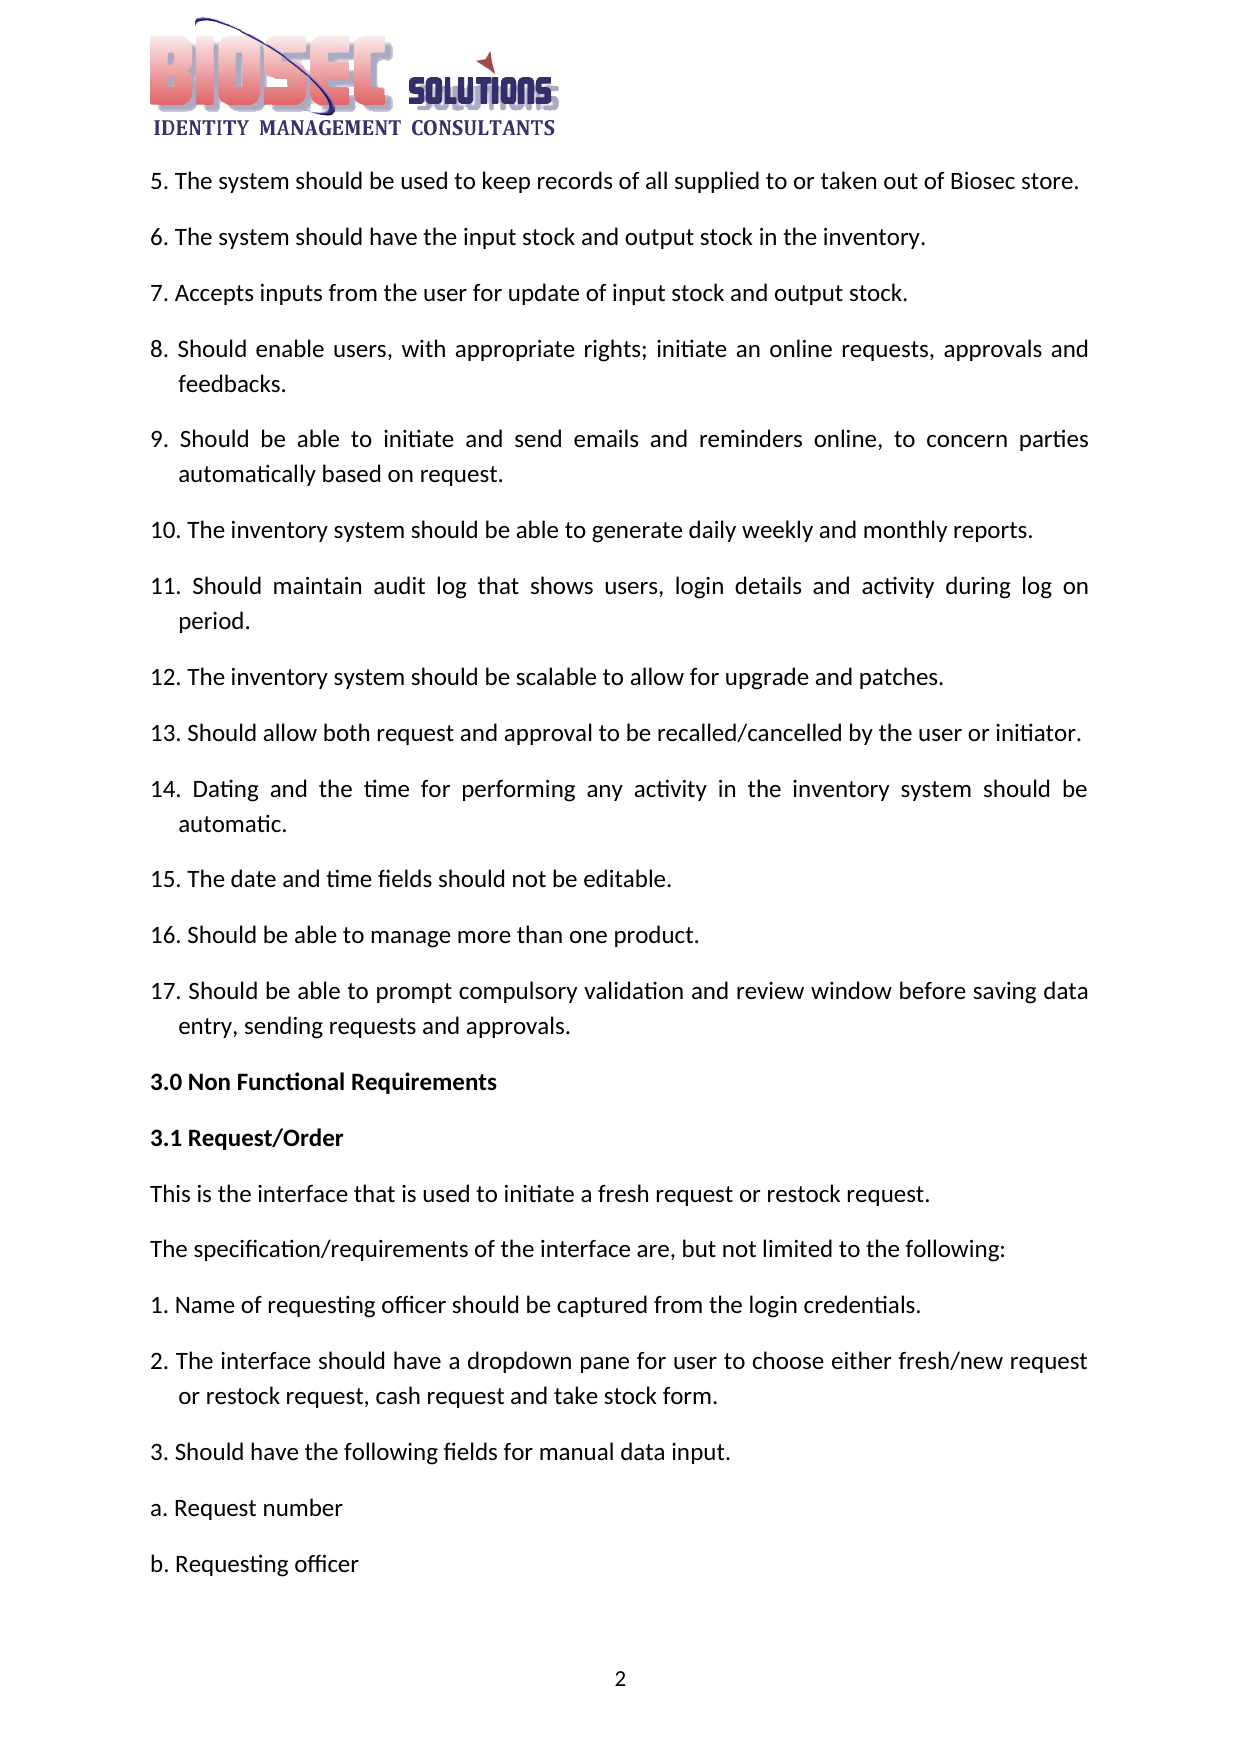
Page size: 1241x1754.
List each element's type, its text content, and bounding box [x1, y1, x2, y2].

text 6. The system should have the input stock and output stock in the inventory. [150, 221, 1090, 252]
text The specification/requirements of the interface are, but not limited to the following: [150, 1234, 1090, 1264]
text This is the interface that is used to initiate a fresh request or restock request. [150, 1178, 1090, 1208]
text 11. Should maintain audit log that shows users, login details and activity during log on period. [150, 570, 1090, 636]
text 8. Should enable users, with appropriate rights; initiate an online requests, approvals and feedbacks. [150, 333, 1090, 398]
text 10. The inventory system should be able to generate daily weekly and monthly reports. [150, 514, 1090, 545]
text 16. Should be able to manage more than one product. [150, 919, 1090, 950]
text 2. The interface should have a dropdown pane for user to choose either fresh/new request or restock request, cash request and take stock form. [150, 1345, 1090, 1411]
text 3. Should have the following fields for manual data input. [150, 1436, 1090, 1467]
text 7. Accepts inputs from the user for update of input stock and output stock. [150, 277, 1090, 307]
text 13. Should allow both request and approval to be recalled/cancelled by the user or initiator. [150, 717, 1090, 747]
text 12. The inventory system should be scalable to allow for upgrade and patches. [150, 661, 1090, 692]
picture [150, 15, 560, 138]
text 3.1 Request/Order [150, 1122, 1090, 1152]
text 17. Should be able to prompt compulsory validation and review window before saving data entry, sending requests and approvals. [150, 975, 1090, 1041]
text 14. Dating and the time for performing any activity in the inventory system should be automatic. [150, 773, 1090, 838]
text 9. Should be able to initiate and send emails and reminders online, to concern parties automatically based on request. [150, 424, 1090, 489]
text 3.0 Non Functional Requirements [150, 1066, 1090, 1097]
text a. Request number [150, 1492, 1090, 1522]
text 5. The system should be used to keep records of all supplied to or taken out of Biosec store. [150, 165, 1090, 196]
text 15. The date and time fields should not be editable. [150, 864, 1090, 894]
text 1. Name of requesting officer should be captured from the login credentials. [150, 1289, 1090, 1320]
text b. Requesting officer [150, 1548, 1090, 1578]
